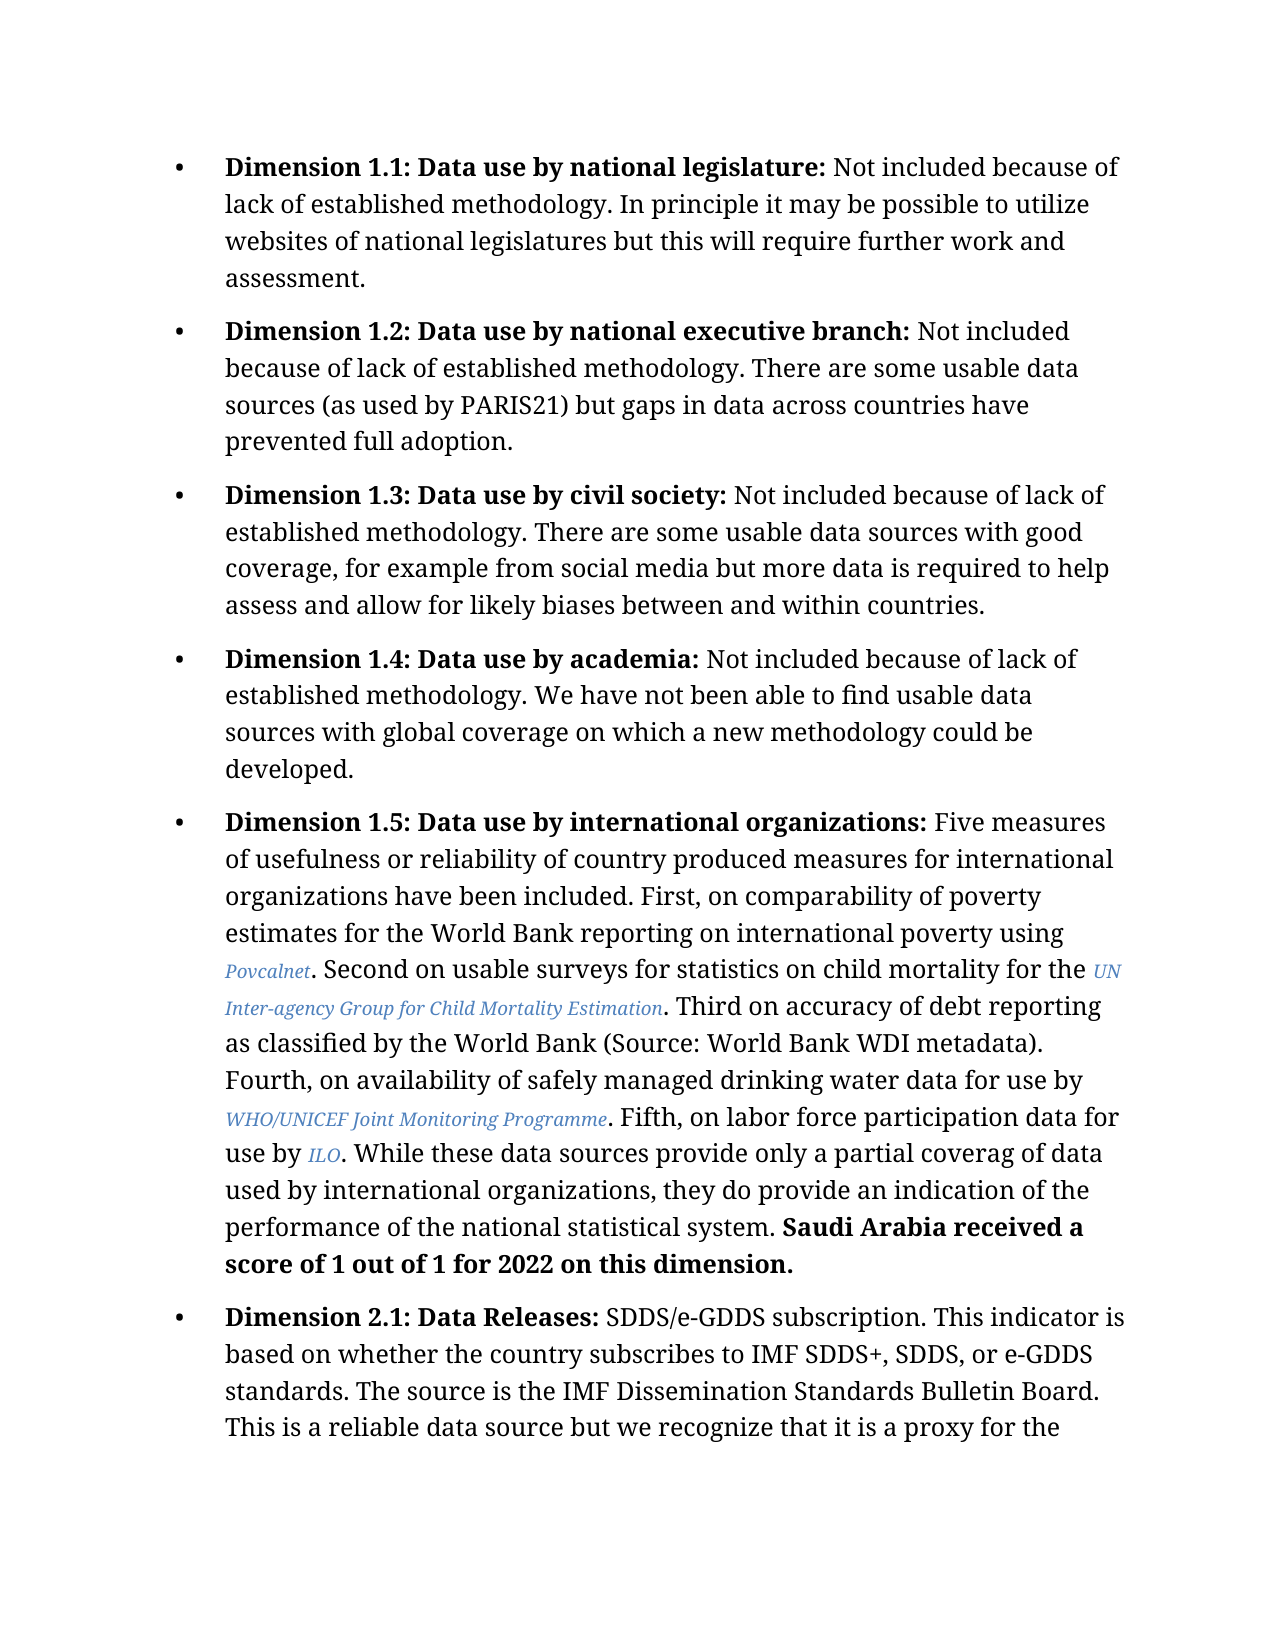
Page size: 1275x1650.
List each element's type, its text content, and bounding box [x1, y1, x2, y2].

list Dimension 1.1: Data use by national legislature: Not included because of lack of established methodology. In principle it may be possible to utilize websites of national legislatures but this will require further work and assessment. [175, 150, 1125, 294]
list Dimension 1.4: Data use by academia: Not included because of lack of established methodology. We have not been able to find usable data sources with global coverage on which a new methodology could be developed. [175, 641, 1125, 786]
list Dimension 1.2: Data use by national executive branch: Not included because of lack of established methodology. There are some usable data sources (as used by PARIS21) but gaps in data across countries have prevented full adoption. [175, 314, 1125, 458]
list Dimension 1.5: Data use by international organizations: Five measures of usefulness or reliability of country produced measures for international organizations have been included. First, on comparability of poverty estimates for the World Bank reporting on international poverty using Povcalnet. Second on usable surveys for statistics on child mortality for the UN Inter-agency Group for Child Mortality Estimation. Third on accuracy of debt reporting as classified by the World Bank (Source: World Bank WDI metadata). Fourth, on availability of safely managed drinking water data for use by WHO/UNICEF Joint Monitoring Programme. Fifth, on labor force participation data for use by ILO. While these data sources provide only a partial coverag of data used by international organizations, they do provide an indication of the performance of the national statistical system. Saudi Arabia received a score of 1 out of 1 for 2022 on this dimension. [175, 805, 1125, 1280]
list Dimension 1.3: Data use by civil society: Not included because of lack of established methodology. There are some usable data sources with good coverage, for example from social media but more data is required to help assess and allow for likely biases between and within countries. [175, 477, 1125, 622]
